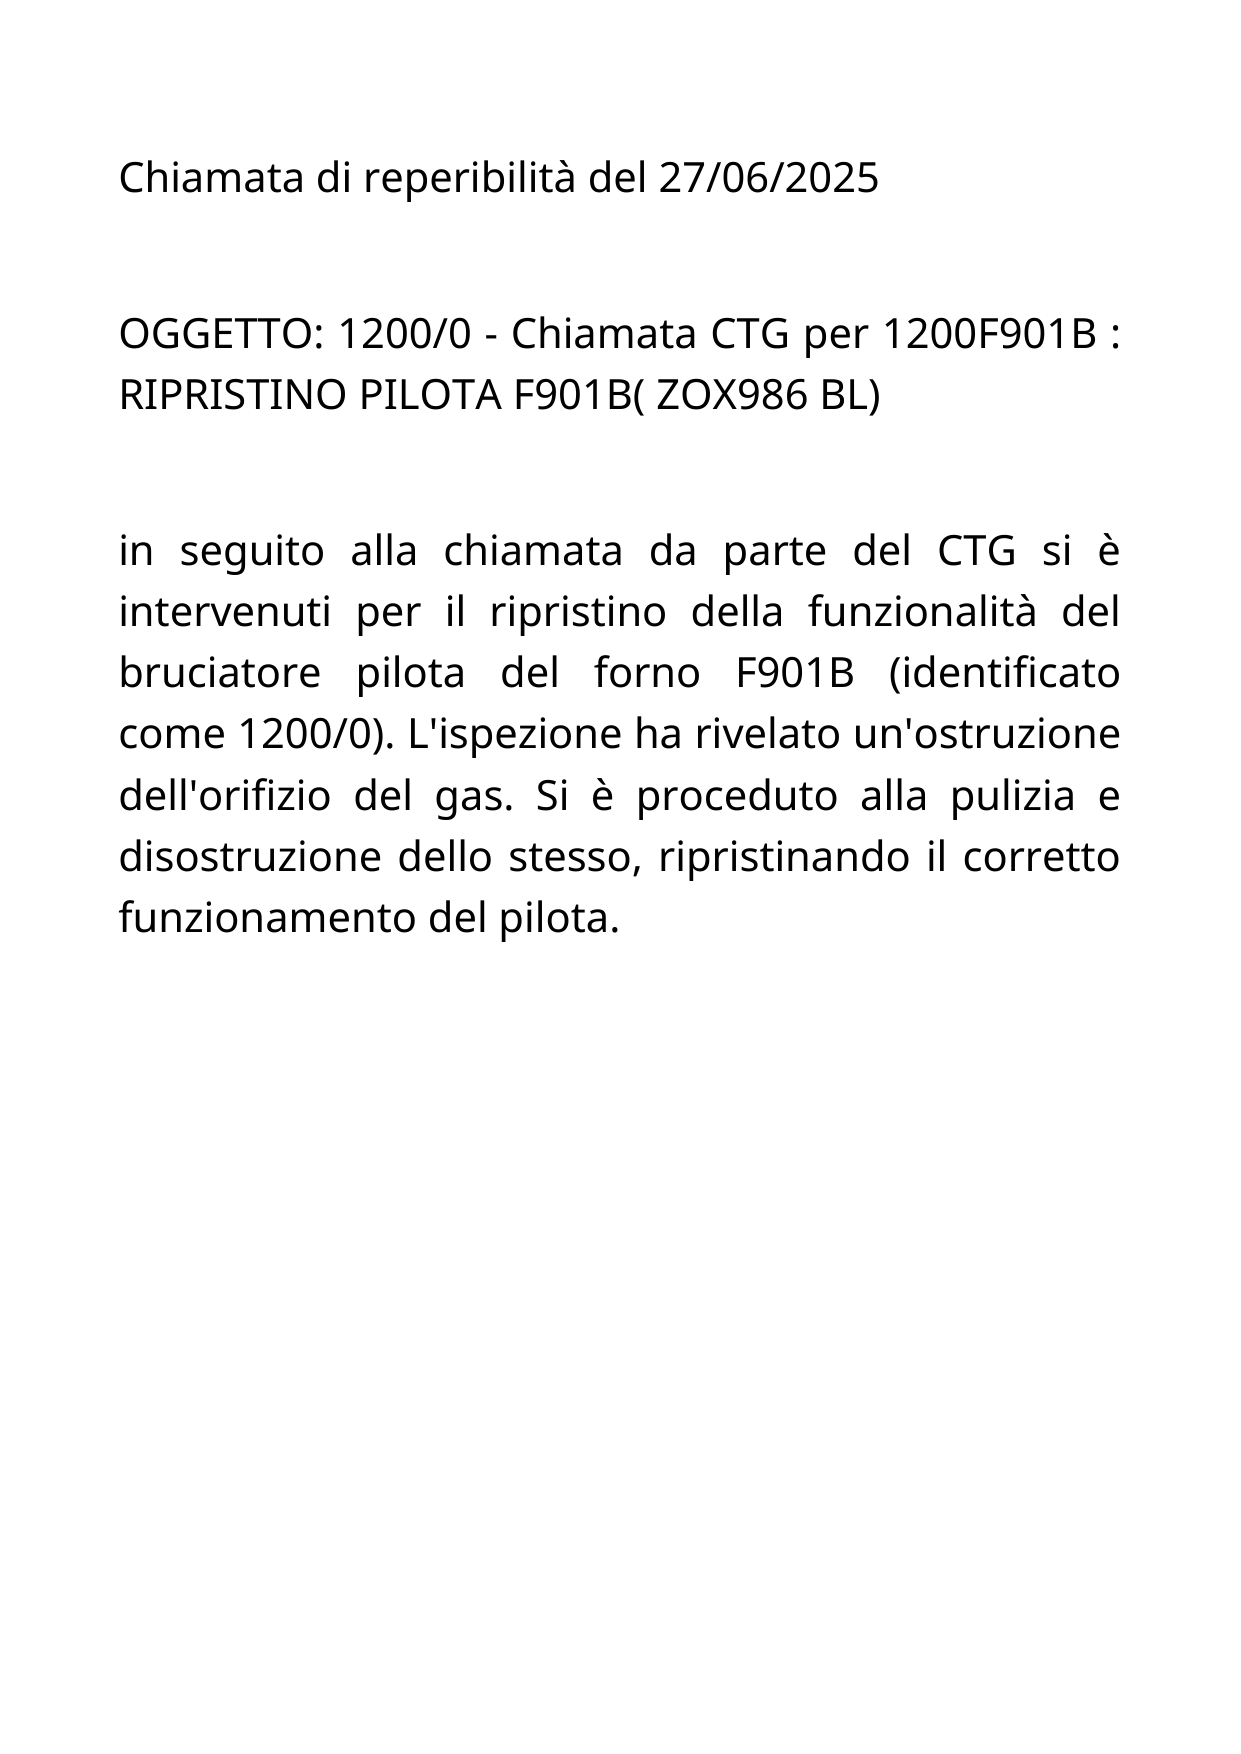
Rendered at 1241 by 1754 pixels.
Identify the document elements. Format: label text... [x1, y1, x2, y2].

text Chiamata di reperibilità del 27/06/2025 [118, 148, 1122, 204]
text OGGETTO: 1200/0 - Chiamata CTG per 1200F901B : RIPRISTINO PILOTA F901B( ZOX986 BL) [118, 303, 1122, 421]
text in seguito alla chiamata da parte del CTG si è intervenuti per il ripristino della funzionalità del bruciatore pilota del forno F901B (identificato come 1200/0). L'ispezione ha rivelato un'ostruzione dell'orifizio del gas. Si è proceduto alla pulizia e disostruzione dello stesso, ripristinando il corretto funzionamento del pilota. [118, 521, 1122, 945]
